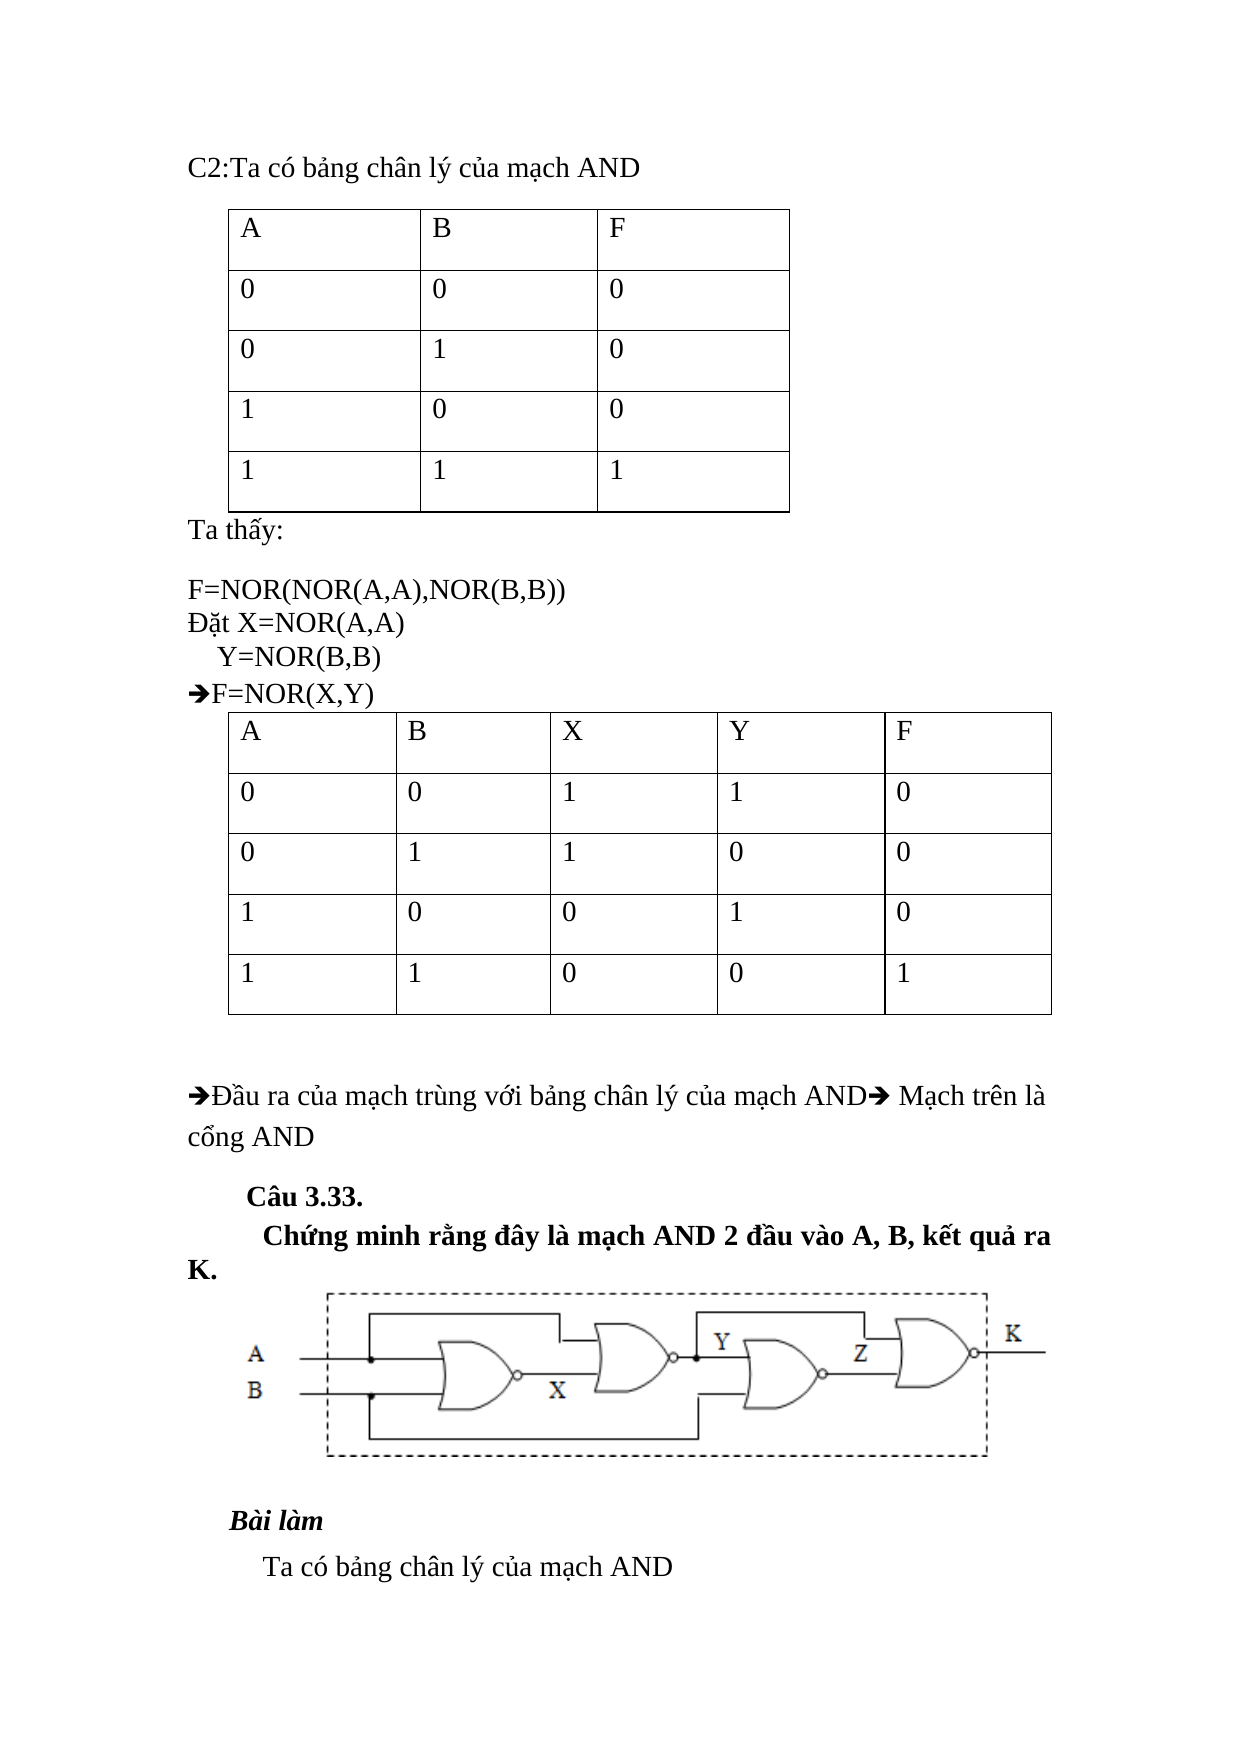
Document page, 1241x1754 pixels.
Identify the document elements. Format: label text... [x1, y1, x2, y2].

table_cell 0 [598, 392, 789, 451]
table_cell 0 [421, 392, 597, 451]
table_cell 1 [397, 955, 550, 1014]
table_cell 1 [551, 834, 717, 893]
text Đặt X=NOR(A,A) [187, 605, 1053, 639]
table_cell 1 [421, 331, 597, 391]
table_cell 0 [886, 834, 1051, 893]
table_cell 0 [598, 271, 789, 330]
text C2:Ta có bảng chân lý của mạch AND [187, 150, 1053, 183]
table_cell 1 [718, 895, 884, 954]
table_cell 0 [551, 955, 717, 1014]
table_cell 0 [229, 774, 396, 833]
table_cell 0 [718, 834, 884, 893]
table_cell 0 [421, 271, 597, 330]
table_cell 0 [229, 331, 420, 391]
table_cell 0 [598, 331, 789, 391]
table_cell 0 [397, 774, 550, 833]
table_cell 0 [229, 834, 396, 893]
text Y=NOR(B,B) [187, 639, 1053, 672]
table_cell 1 [886, 955, 1051, 1014]
text Bài làm [229, 1503, 1053, 1536]
table_cell 1 [229, 955, 396, 1014]
table_cell 1 [598, 452, 789, 511]
table_cell 1 [718, 774, 884, 833]
picture [232, 1285, 1046, 1457]
text Ta thấy: [187, 512, 1053, 546]
table_cell 1 [229, 895, 396, 954]
table_cell 1 [551, 774, 717, 833]
text F=NOR(NOR(A,A),NOR(B,B)) [187, 572, 1053, 605]
text 🡺Đầu ra của mạch trùng với bảng chân lý của mạch AND🡺 Mạch trên là cổng AND [187, 1075, 1053, 1153]
table_cell 0 [886, 774, 1051, 833]
table_header F [886, 713, 1051, 773]
table_cell 1 [229, 452, 420, 511]
table_cell 0 [229, 271, 420, 330]
table_header F [598, 210, 789, 270]
text Ta có bảng chân lý của mạch AND [187, 1549, 1053, 1582]
table_header A [229, 210, 420, 270]
table_cell 1 [229, 392, 420, 451]
text Chứng minh rằng đây là mạch AND 2 đầu vào A, B, kết quả ra K. [187, 1218, 1053, 1286]
table_cell 0 [718, 955, 884, 1014]
table_header B [397, 713, 550, 773]
table_cell 1 [421, 452, 597, 511]
table_header X [551, 713, 717, 773]
text 🡺F=NOR(X,Y) [187, 672, 1053, 712]
table_header B [421, 210, 597, 270]
table_cell 0 [551, 895, 717, 954]
table_header A [229, 713, 396, 773]
table_cell 0 [397, 895, 550, 954]
table_cell 0 [886, 895, 1051, 954]
table_header Y [718, 713, 884, 773]
table_cell 1 [397, 834, 550, 893]
